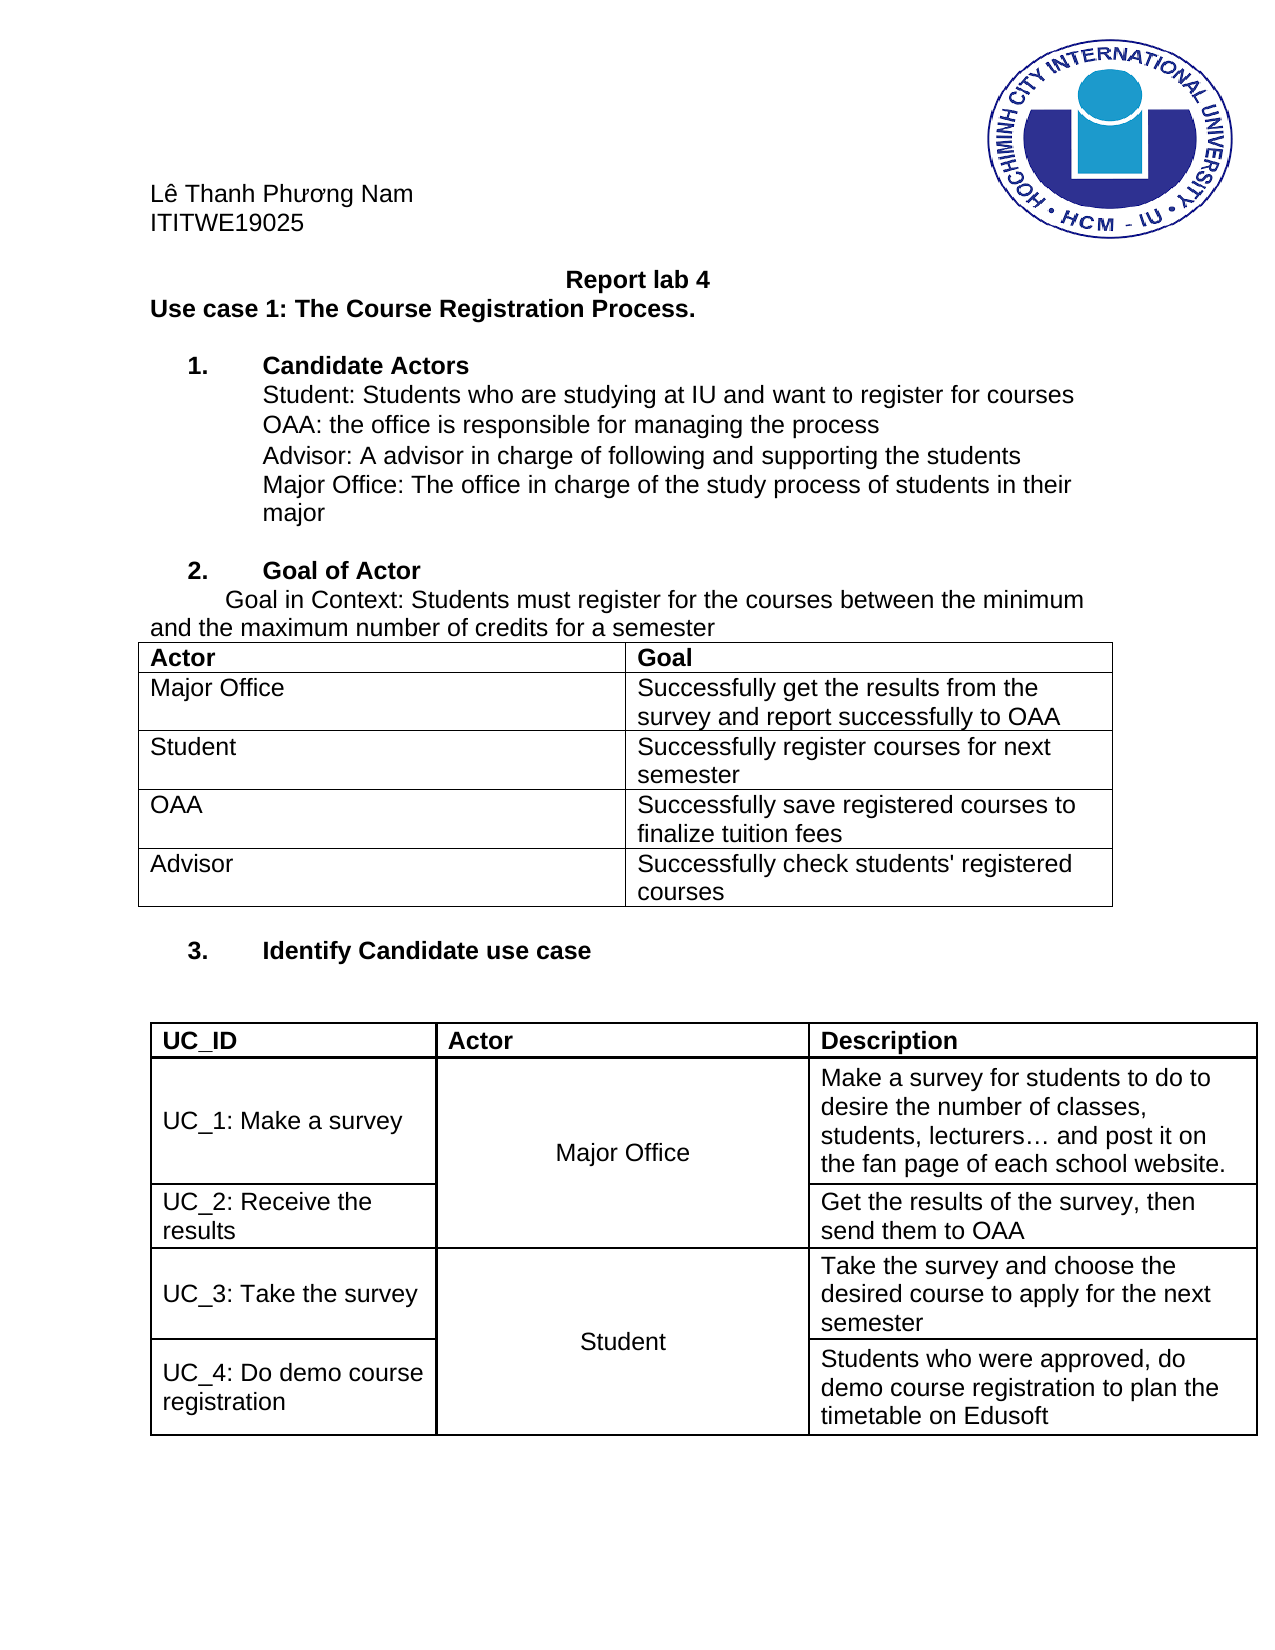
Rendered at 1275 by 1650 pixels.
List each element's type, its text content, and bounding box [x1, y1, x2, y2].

text ITITWE19025 [150, 207, 979, 236]
text Goal in Context: Students must register for the courses between the minimum and the maximum number of credits for a semester [150, 584, 1125, 642]
table_cell Successfully get the results from the survey and report successfully to OAA [626, 673, 1112, 730]
table_header UC_ID [152, 1024, 435, 1056]
table_header Actor [438, 1024, 808, 1056]
table_cell Students who were approved, do demo course registration to plan the timetable on Edusoft [810, 1340, 1256, 1434]
table_header Actor [139, 643, 625, 672]
text Lê Thanh Phương Nam [150, 179, 979, 207]
table_header Description [810, 1024, 1256, 1056]
text Use case 1: The Course Registration Process. [150, 294, 1125, 322]
table_cell Successfully register courses for next semester [626, 731, 1112, 789]
table_cell UC_3: Take the survey [152, 1249, 435, 1338]
table_cell Successfully save registered courses to finalize tuition fees [626, 790, 1112, 847]
table_cell Advisor [139, 849, 625, 906]
list Major Office: The office in charge of the study process of students in their major [262, 469, 1125, 527]
list Student: Students who are studying at IU and want to register for courses [262, 380, 1125, 409]
text Report lab 4 [150, 265, 1125, 294]
table_cell Student [438, 1249, 808, 1434]
list Candidate Actors [187, 351, 1125, 380]
table_cell OAA [139, 790, 625, 847]
table_cell Make a survey for students to do to desire the number of classes, students, lecturers… and post it on the fan page of each school website. [810, 1059, 1256, 1183]
table_cell UC_2: Receive the results [152, 1185, 435, 1247]
table_cell UC_1: Make a survey [152, 1059, 435, 1183]
list OAA: the office is responsible for managing the process [262, 410, 1125, 439]
table_cell Major Office [139, 673, 625, 730]
list Advisor: A advisor in charge of following and supporting the students [262, 441, 1125, 469]
table_header Goal [626, 643, 1112, 672]
picture [979, 32, 1242, 245]
list Goal of Actor [187, 556, 1125, 584]
list Identify Candidate use case [187, 936, 1125, 964]
table_cell Get the results of the survey, then send them to OAA [810, 1185, 1256, 1247]
table_cell Student [139, 731, 625, 789]
table_cell Take the survey and choose the desired course to apply for the next semester [810, 1249, 1256, 1338]
table_cell Major Office [438, 1059, 808, 1247]
table_cell Successfully check students' registered courses [626, 849, 1112, 906]
table_cell UC_4: Do demo course registration [152, 1340, 435, 1434]
